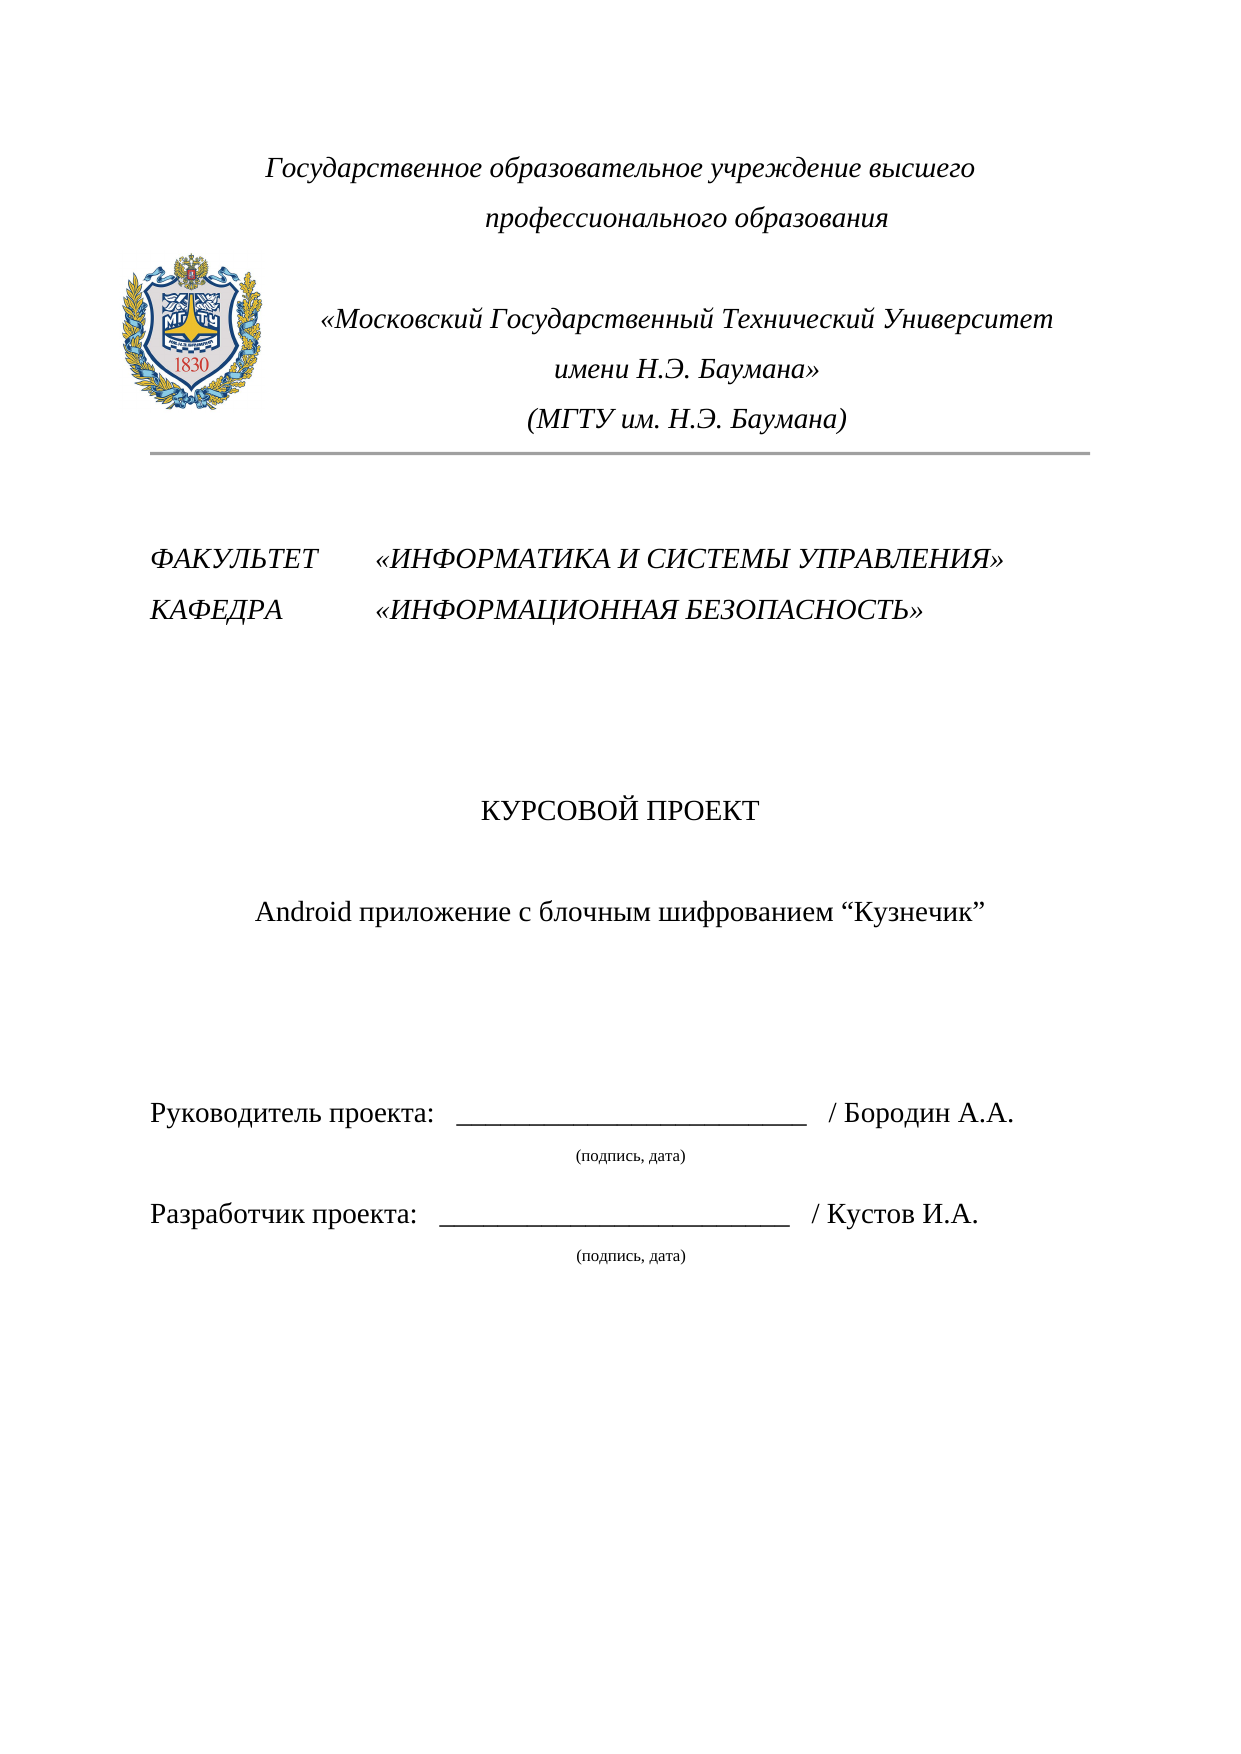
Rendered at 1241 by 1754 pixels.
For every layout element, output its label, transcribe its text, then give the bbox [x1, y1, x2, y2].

text ФАКУЛЬТЕТ «ИНФОРМАТИКА И СИСТЕМЫ УПРАВЛЕНИЯ» [150, 542, 1090, 575]
text Государственное образовательное учреждение высшего профессионального образования [150, 150, 1090, 234]
picture [118, 250, 265, 413]
text Руководитель проекта: ________________________ / Бородин А.А. [150, 1095, 1090, 1129]
text «Московский Государственный Технический Университет имени Н.Э. Баумана» [265, 301, 1090, 385]
text Android приложение с блочным шифрованием “Кузнечик” [150, 894, 1090, 927]
text (МГТУ им. Н.Э. Баумана) [150, 402, 1090, 435]
text КУРСОВОЙ ПРОЕКТ [150, 793, 1090, 827]
text Разработчик проекта: ________________________ / Кустов И.А. [150, 1196, 1090, 1229]
text (подпись, дата) [150, 1246, 1090, 1279]
text (подпись, дата) [150, 1145, 1090, 1179]
text КАФЕДРА «ИНФОРМАЦИОННАЯ БЕЗОПАСНОСТЬ» [150, 592, 1090, 626]
